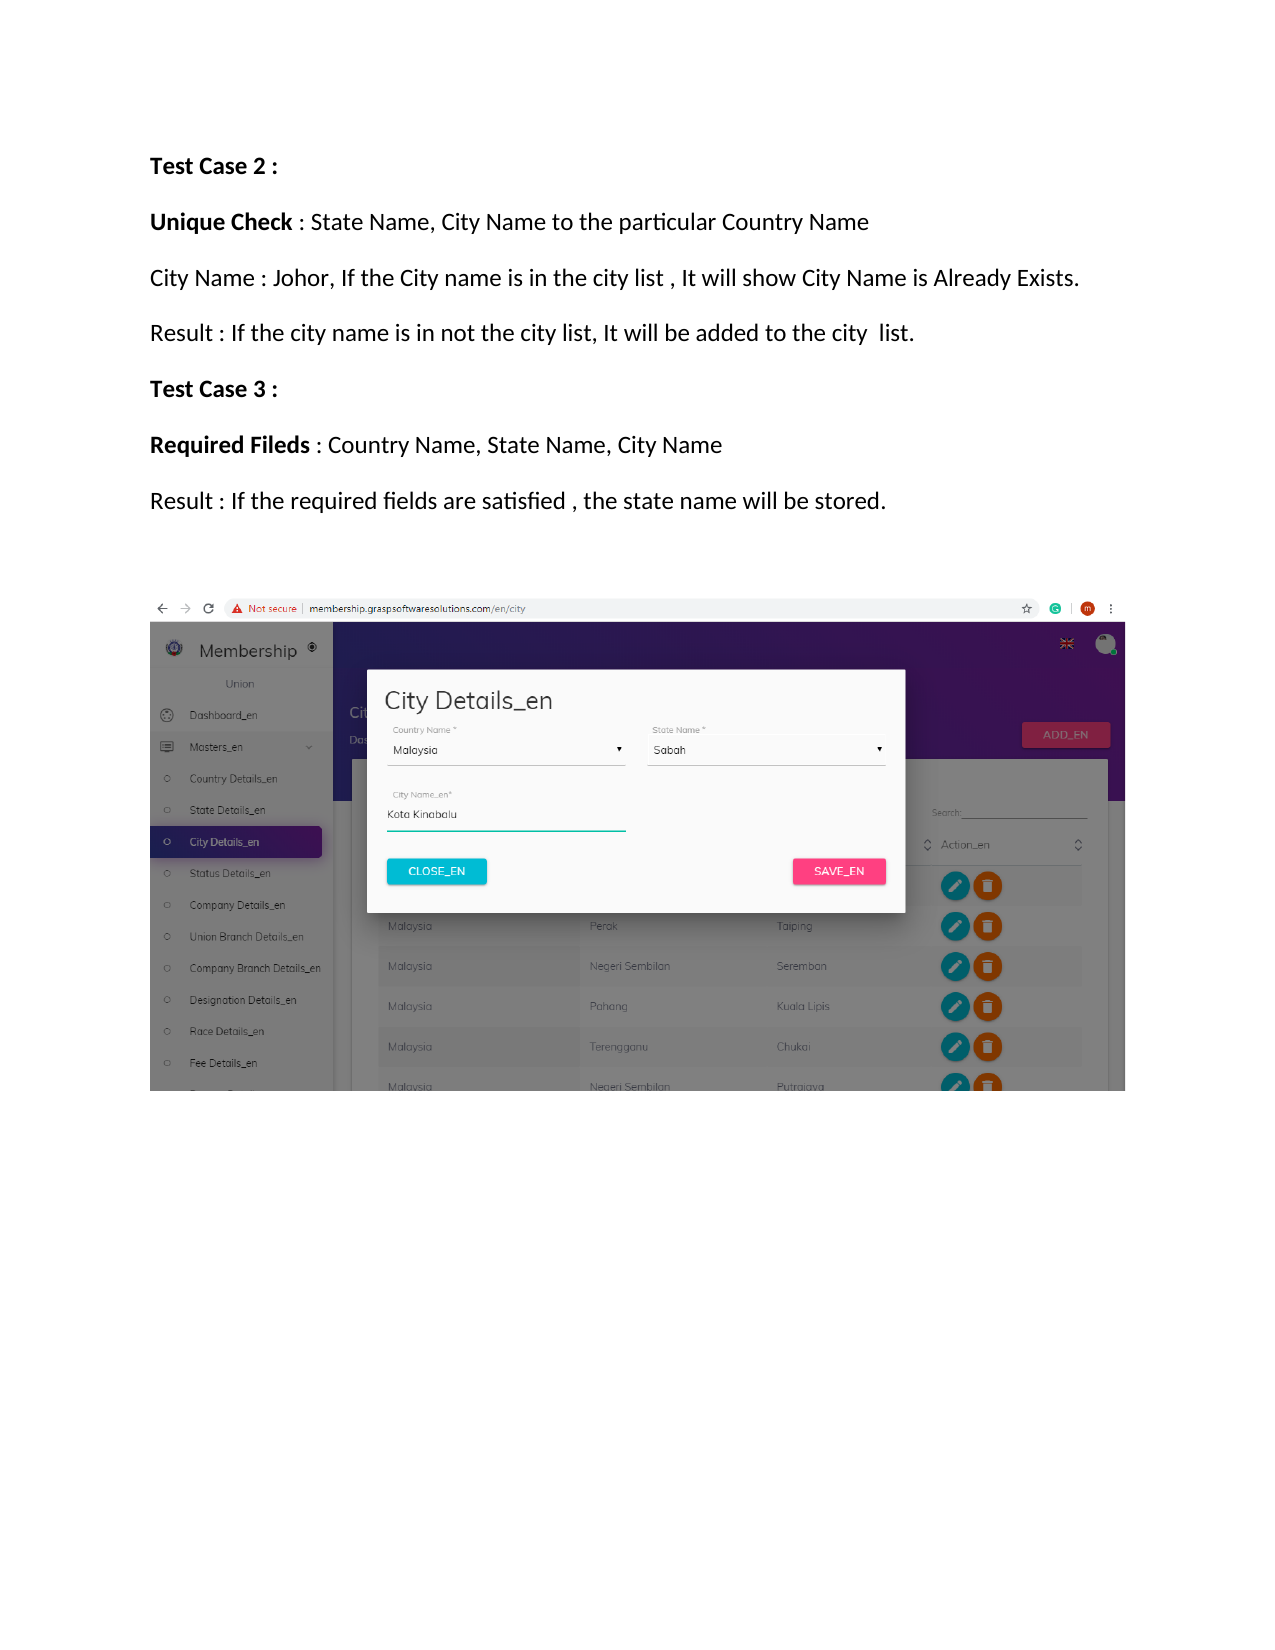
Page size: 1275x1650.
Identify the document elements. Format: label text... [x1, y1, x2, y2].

text Test Case 2 : [150, 150, 1125, 181]
text Result : If the required fields are satisfied , the state name will be stored. [150, 485, 1125, 516]
text Test Case 3 : [150, 373, 1125, 404]
picture [150, 596, 1125, 1091]
text City Name : Johor, If the City name is in the city list , It will show City Name is Already Exists. [150, 262, 1125, 292]
text Unique Check : State Name, City Name to the particular Country Name [150, 206, 1125, 236]
text Required Fileds : Country Name, State Name, City Name [150, 429, 1125, 460]
text Result : If the city name is in not the city list, It will be added to the city list. [150, 317, 1125, 348]
